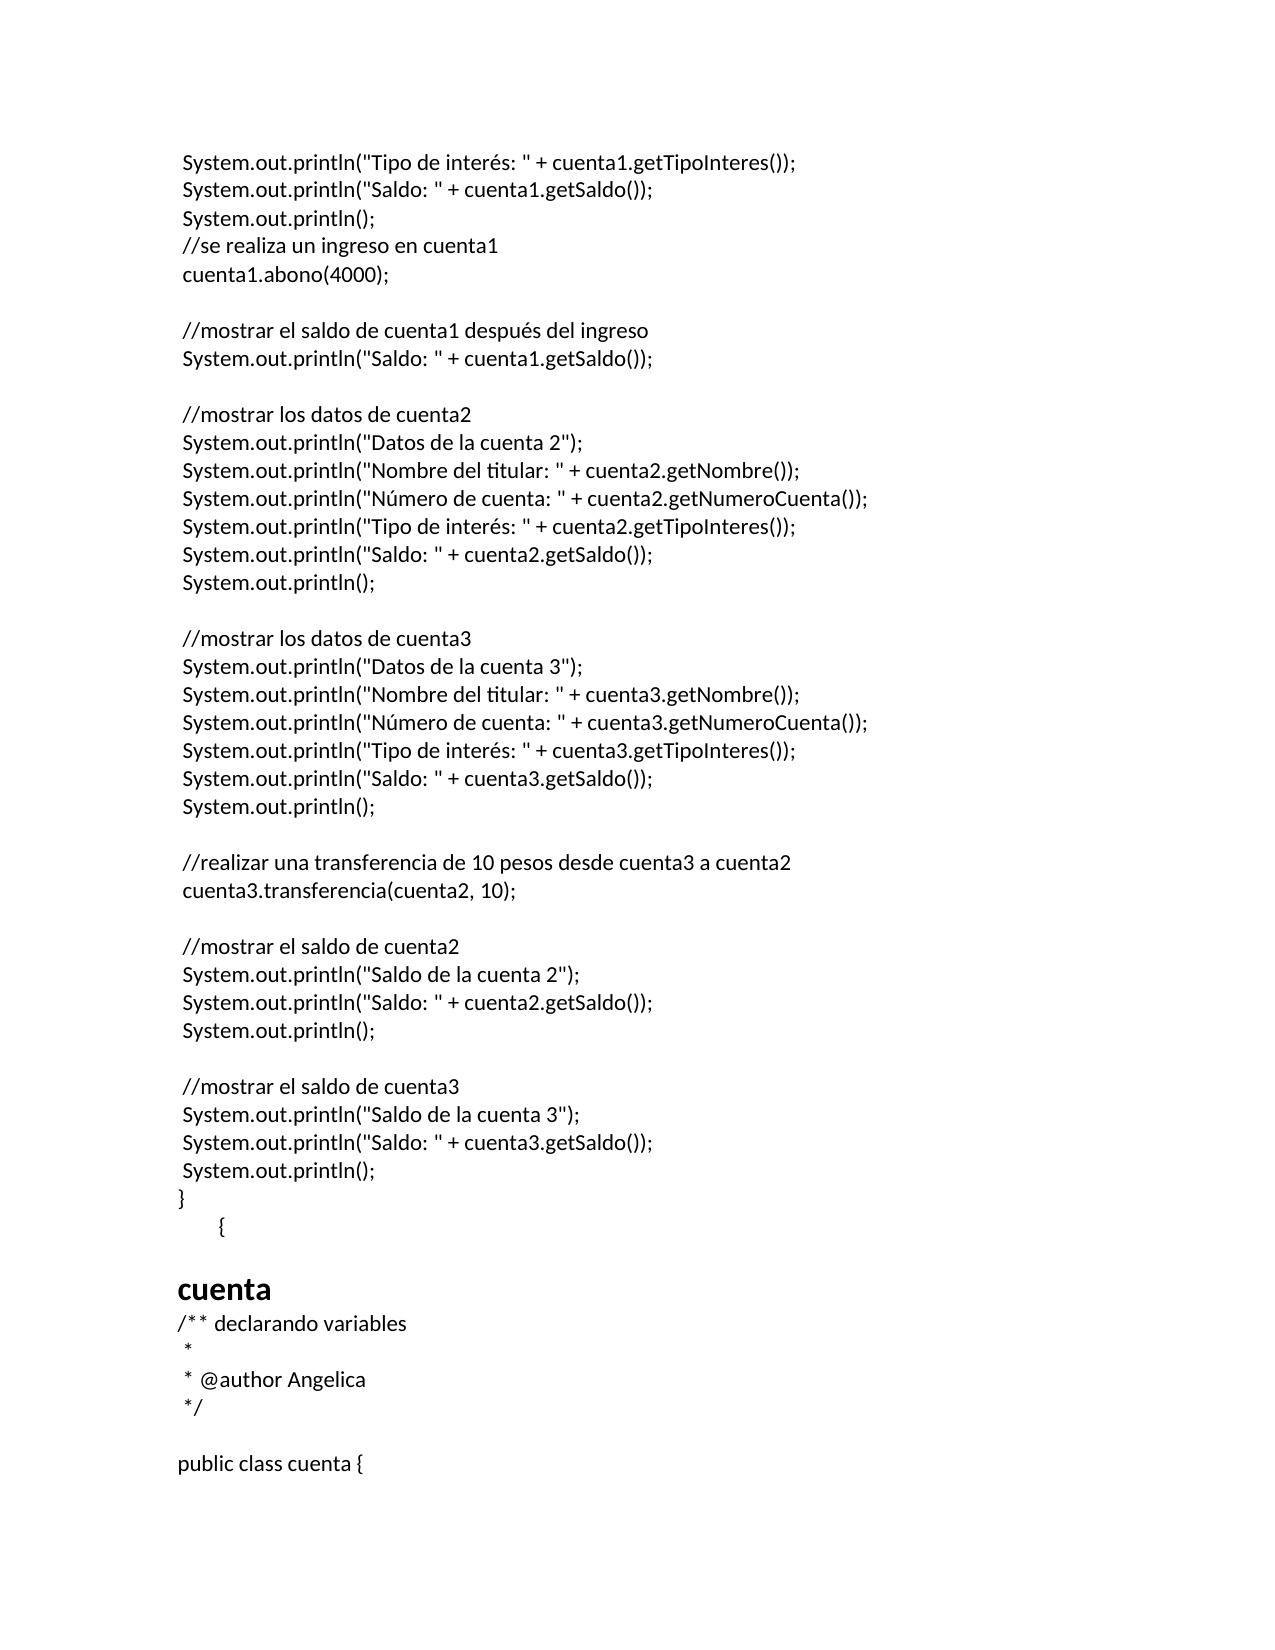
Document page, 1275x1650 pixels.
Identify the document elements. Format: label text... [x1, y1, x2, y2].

text System.out.println("Nombre del titular: " + cuenta3.getNombre()); [177, 680, 1098, 708]
text System.out.println("Nombre del titular: " + cuenta2.getNombre()); [177, 456, 1098, 484]
text //mostrar el saldo de cuenta2 [177, 932, 1098, 960]
text System.out.println("Saldo de la cuenta 2"); [177, 960, 1098, 988]
text //mostrar el saldo de cuenta1 después del ingreso [177, 316, 1098, 344]
text System.out.println("Datos de la cuenta 2"); [177, 428, 1098, 456]
text cuenta3.transferencia(cuenta2, 10); [177, 876, 1098, 904]
text System.out.println("Saldo: " + cuenta2.getSaldo()); [177, 540, 1098, 568]
text //mostrar el saldo de cuenta3 [177, 1072, 1098, 1100]
text System.out.println("Número de cuenta: " + cuenta2.getNumeroCuenta()); [177, 484, 1098, 512]
text System.out.println("Saldo: " + cuenta1.getSaldo()); [177, 176, 1098, 204]
text System.out.println("Saldo: " + cuenta3.getSaldo()); [177, 764, 1098, 792]
text public class cuenta { [177, 1449, 1098, 1477]
text } [177, 1184, 1098, 1212]
text System.out.println("Saldo: " + cuenta3.getSaldo()); [177, 1128, 1098, 1156]
text System.out.println(); [177, 1016, 1098, 1044]
text { [177, 1212, 1098, 1240]
text //mostrar los datos de cuenta2 [177, 400, 1098, 428]
text System.out.println("Tipo de interés: " + cuenta2.getTipoInteres()); [177, 512, 1098, 540]
text //realizar una transferencia de 10 pesos desde cuenta3 a cuenta2 [177, 848, 1098, 876]
text cuenta1.abono(4000); [177, 260, 1098, 288]
text System.out.println("Datos de la cuenta 3"); [177, 652, 1098, 680]
text System.out.println("Saldo de la cuenta 3"); [177, 1100, 1098, 1128]
text */ [177, 1393, 1098, 1421]
text System.out.println("Tipo de interés: " + cuenta1.getTipoInteres()); [177, 148, 1098, 176]
text /** declarando variables [177, 1309, 1098, 1337]
text System.out.println(); [177, 1156, 1098, 1184]
text cuenta [177, 1268, 1098, 1309]
text System.out.println(); [177, 568, 1098, 596]
text //se realiza un ingreso en cuenta1 [177, 232, 1098, 260]
text System.out.println(); [177, 204, 1098, 232]
text System.out.println("Número de cuenta: " + cuenta3.getNumeroCuenta()); [177, 708, 1098, 736]
text //mostrar los datos de cuenta3 [177, 624, 1098, 652]
text System.out.println(); [177, 792, 1098, 820]
text System.out.println("Saldo: " + cuenta1.getSaldo()); [177, 344, 1098, 372]
text System.out.println("Saldo: " + cuenta2.getSaldo()); [177, 988, 1098, 1016]
text System.out.println("Tipo de interés: " + cuenta3.getTipoInteres()); [177, 736, 1098, 764]
text * [177, 1337, 1098, 1365]
text * @author Angelica [177, 1365, 1098, 1393]
